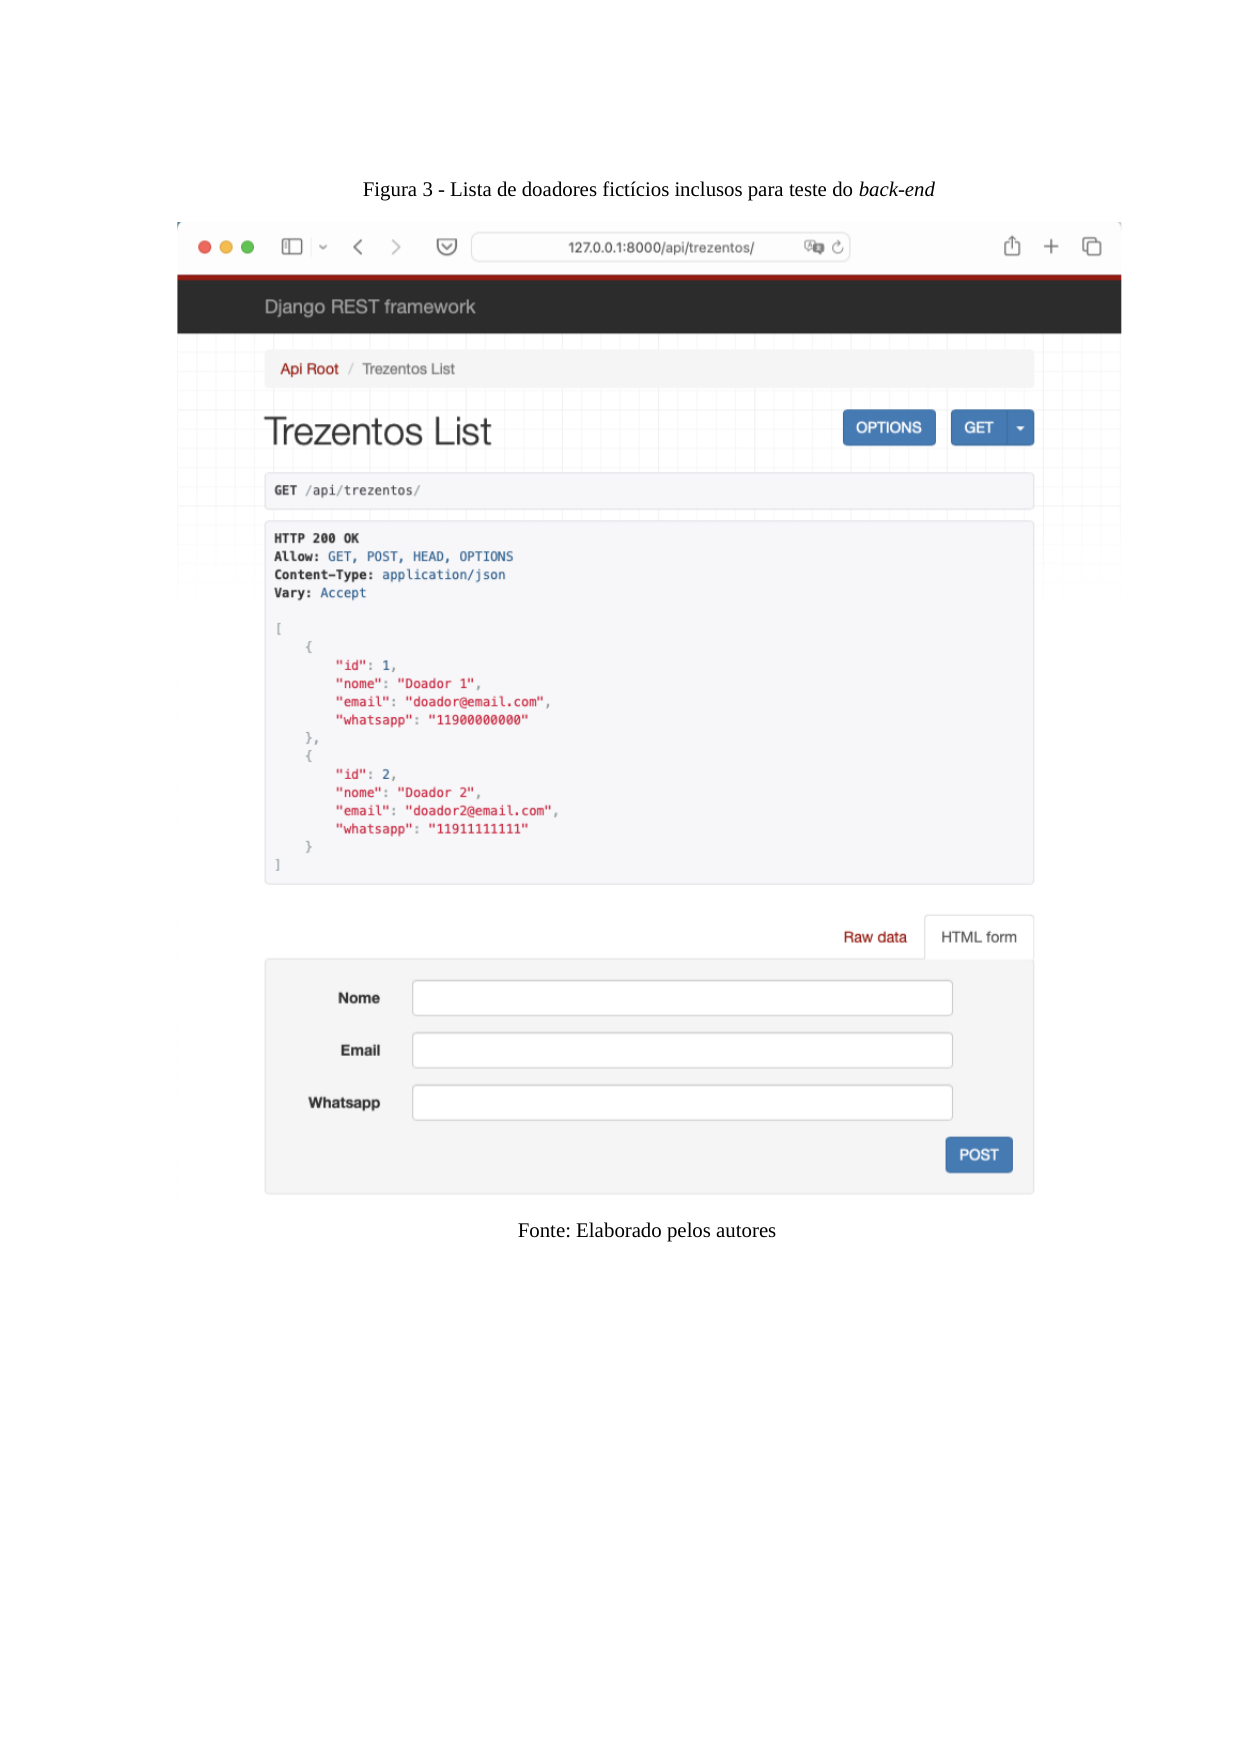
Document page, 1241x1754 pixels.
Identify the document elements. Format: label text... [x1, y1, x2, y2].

text Fonte: Elaborado pelos autores [177, 1218, 1122, 1242]
picture [177, 222, 1122, 1213]
text Figura 3 - Lista de doadores fictícios inclusos para teste do back-end [177, 177, 1122, 201]
